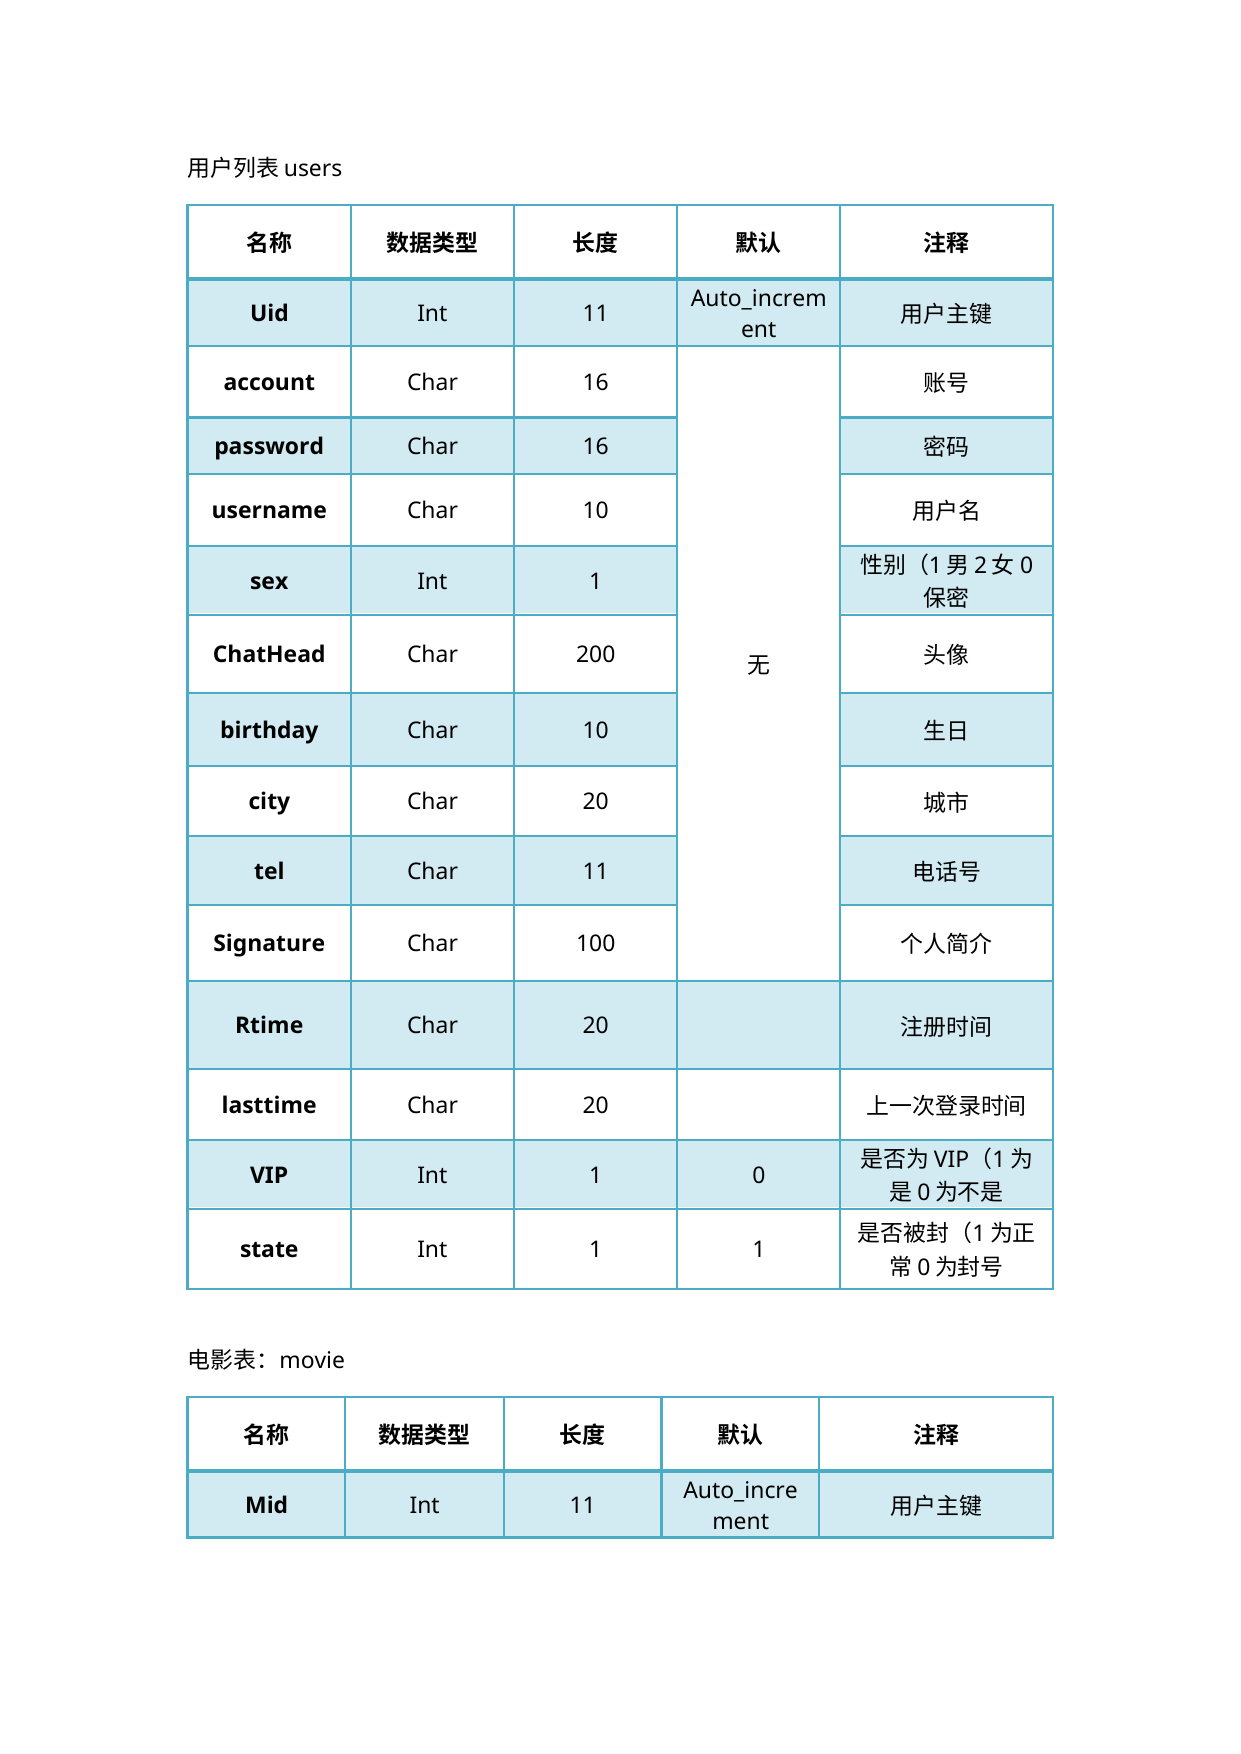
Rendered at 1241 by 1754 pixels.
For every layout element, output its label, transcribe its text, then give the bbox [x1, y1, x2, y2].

table_header 长度 [505, 1398, 660, 1468]
table_cell Int [352, 1141, 513, 1207]
table_cell 10 [515, 475, 676, 545]
table_cell username [189, 475, 350, 545]
table_cell Mid [189, 1473, 344, 1536]
table_cell 注册时间 [841, 982, 1052, 1068]
table_cell 20 [515, 767, 676, 835]
table_cell Char [352, 694, 513, 765]
table_cell 用户名 [841, 475, 1052, 545]
table_cell Char [352, 1070, 513, 1139]
table_cell 电话号 [841, 837, 1052, 904]
table_header 默认 [663, 1398, 818, 1468]
text 用户列表users [187, 150, 1053, 183]
table_cell 0 [678, 1141, 839, 1207]
table_cell 200 [515, 616, 676, 692]
table_cell 16 [515, 347, 676, 416]
table_cell account [189, 347, 350, 416]
table_header 默认 [678, 206, 839, 277]
table_cell 性别（1男2女 0保密 [841, 547, 1052, 613]
table_cell Char [352, 419, 513, 473]
table_cell 16 [515, 419, 676, 473]
table_cell sex [189, 547, 350, 613]
table_cell Char [352, 475, 513, 545]
table_cell 头像 [841, 616, 1052, 692]
table_cell lasttime [189, 1070, 350, 1139]
table_cell 是否被封（1为正常0为封号 [841, 1210, 1052, 1288]
table_cell state [189, 1210, 350, 1288]
table_cell 密码 [841, 419, 1052, 473]
table_cell Int [352, 1210, 513, 1288]
table_cell 11 [505, 1473, 660, 1536]
table_header 数据类型 [352, 206, 513, 277]
table_cell 用户主键 [820, 1473, 1052, 1536]
table_cell Uid [189, 281, 350, 345]
table_cell Int [346, 1473, 503, 1536]
table_cell password [189, 419, 350, 473]
table_header 注释 [841, 206, 1052, 277]
table_cell tel [189, 837, 350, 904]
table_header 名称 [189, 206, 350, 277]
table_cell [678, 982, 839, 1068]
table_cell Char [352, 616, 513, 692]
table_cell Int [352, 281, 513, 345]
text 电影表：movie [187, 1342, 1053, 1375]
table_cell 11 [515, 281, 676, 345]
table_cell 无 [678, 347, 839, 979]
table_cell Signature [189, 906, 350, 979]
table_cell Int [352, 547, 513, 613]
table_cell 11 [515, 837, 676, 904]
table_cell 是否为VIP（1为是0为不是 [841, 1141, 1052, 1207]
table_cell 1 [515, 547, 676, 613]
table_cell city [189, 767, 350, 835]
table_cell 个人简介 [841, 906, 1052, 979]
table_cell 20 [515, 1070, 676, 1139]
table_cell Auto_increment [663, 1473, 818, 1536]
table_cell 上一次登录时间 [841, 1070, 1052, 1139]
table_header 注释 [820, 1398, 1052, 1468]
table_cell Char [352, 906, 513, 979]
table_cell [678, 1070, 839, 1139]
table_header 长度 [515, 206, 676, 277]
table_cell 1 [678, 1210, 839, 1288]
table_cell 100 [515, 906, 676, 979]
table_cell Auto_increment [678, 281, 839, 345]
table_header 数据类型 [346, 1398, 503, 1468]
table_cell ChatHead [189, 616, 350, 692]
table_cell 1 [515, 1210, 676, 1288]
table_cell 1 [515, 1141, 676, 1207]
table_cell VIP [189, 1141, 350, 1207]
table_cell 20 [515, 982, 676, 1068]
table_header 名称 [189, 1398, 344, 1468]
table_cell 10 [515, 694, 676, 765]
table_cell Char [352, 767, 513, 835]
table_cell birthday [189, 694, 350, 765]
table_cell Char [352, 347, 513, 416]
table_cell 生日 [841, 694, 1052, 765]
table_cell 账号 [841, 347, 1052, 416]
table_cell 用户主键 [841, 281, 1052, 345]
table_cell 城市 [841, 767, 1052, 835]
table_cell Rtime [189, 982, 350, 1068]
table_cell Char [352, 982, 513, 1068]
table_cell Char [352, 837, 513, 904]
